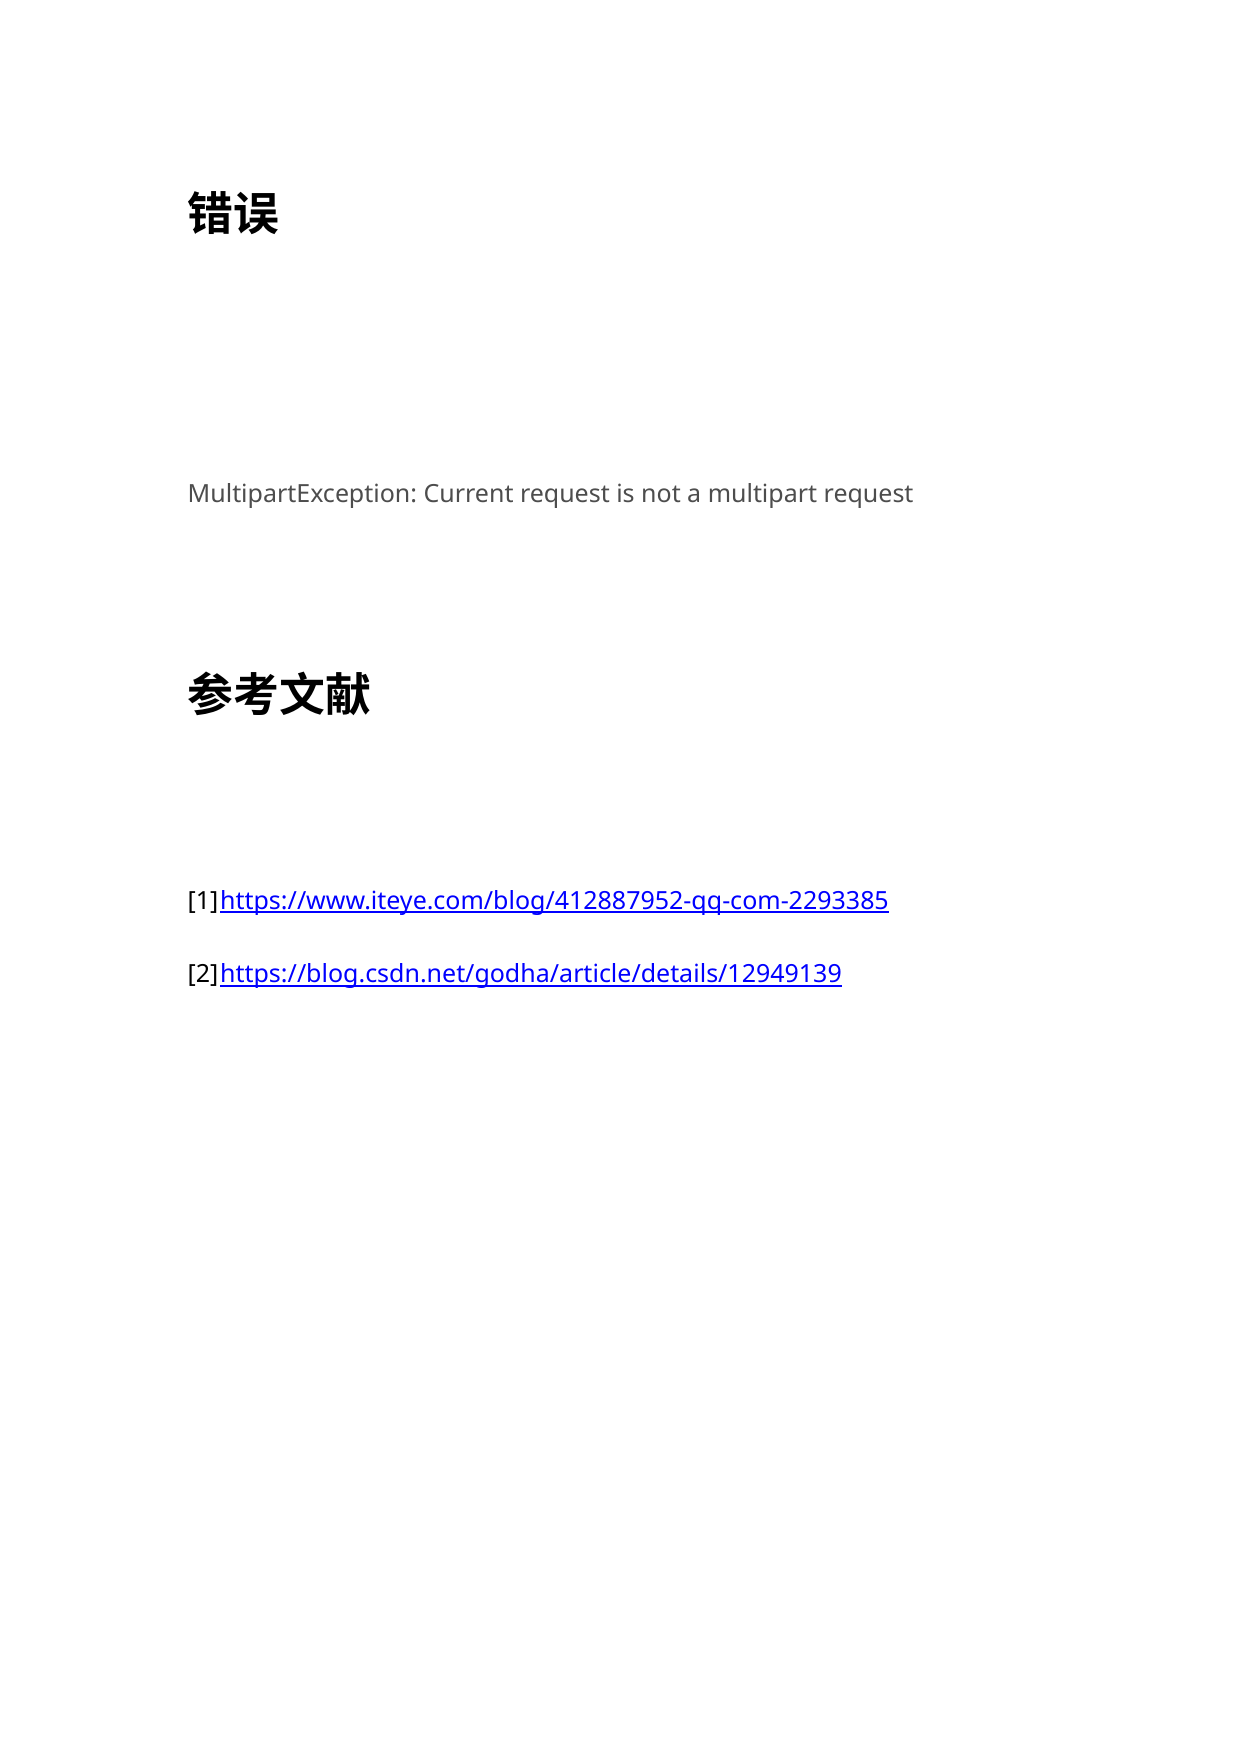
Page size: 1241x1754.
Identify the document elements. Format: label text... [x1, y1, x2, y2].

subtitle 错误 [187, 162, 1053, 259]
list https://www.iteye.com/blog/412887952-qq-com-2293385 [187, 867, 1053, 932]
subtitle 参考文献 [187, 642, 1053, 740]
text MultipartException: Current request is not a multipart request [187, 460, 1053, 525]
list https://blog.csdn.net/godha/article/details/12949139 [187, 941, 1053, 1006]
